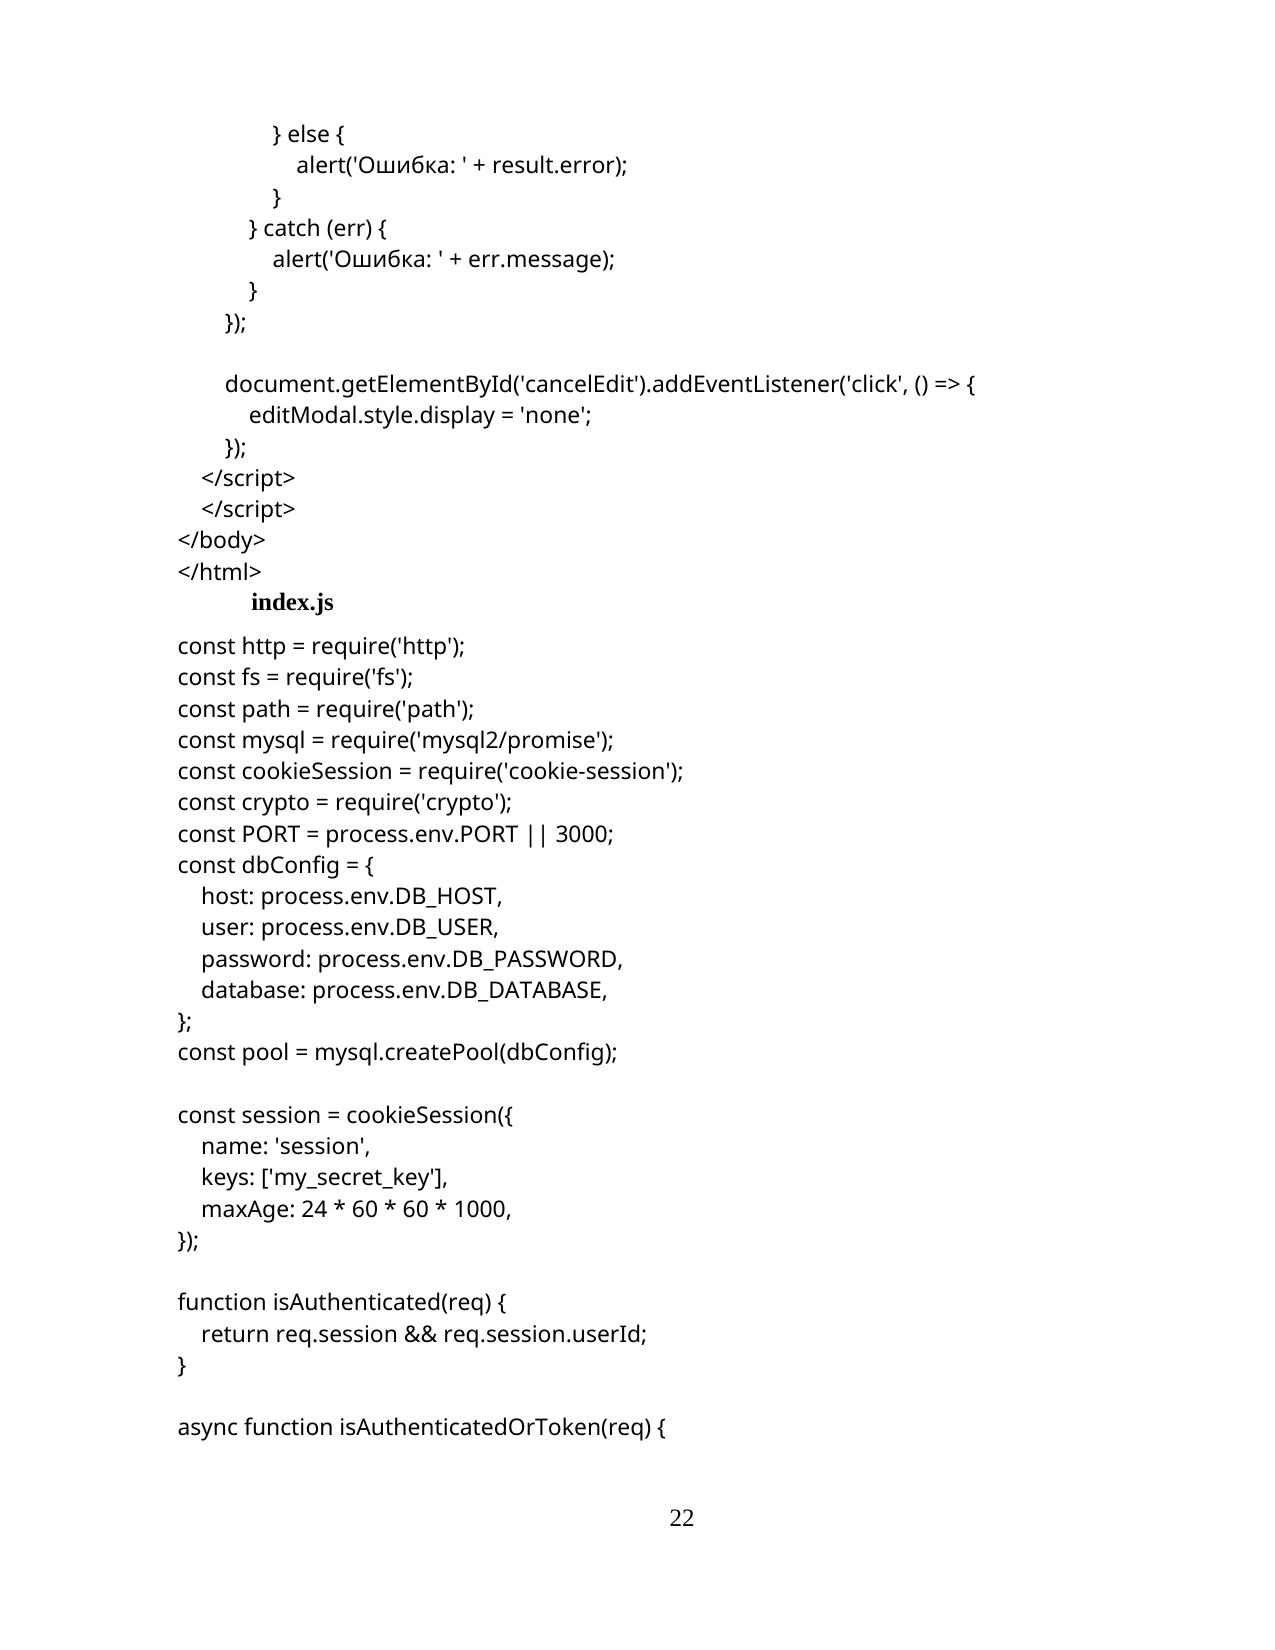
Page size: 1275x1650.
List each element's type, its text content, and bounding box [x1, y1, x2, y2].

text } catch (err) { [177, 212, 1186, 243]
text </script> [177, 462, 1186, 493]
text const dbConfig = { [177, 849, 1186, 880]
text return req.session && req.session.userId; [177, 1317, 1186, 1349]
text const crypto = require('crypto'); [177, 786, 1186, 817]
text async function isAuthenticatedOrToken(req) { [177, 1411, 1186, 1442]
text const session = cookieSession({ [177, 1099, 1186, 1130]
text alert('Ошибка: ' + err.message); [177, 243, 1186, 274]
text } [177, 181, 1186, 212]
text document.getElementById('cancelEdit').addEventListener('click', () => { [177, 368, 1186, 399]
text user: process.env.DB_USER, [177, 911, 1186, 942]
text const pool = mysql.createPool(dbConfig); [177, 1036, 1186, 1067]
text </html> [177, 556, 1186, 587]
text function isAuthenticated(req) { [177, 1286, 1186, 1317]
text editModal.style.display = 'none'; [177, 399, 1186, 431]
text const PORT = process.env.PORT || 3000; [177, 817, 1186, 849]
text name: 'session', [177, 1130, 1186, 1161]
text const http = require('http'); [177, 630, 1186, 661]
text const mysql = require('mysql2/promise'); [177, 724, 1186, 755]
text } else { [177, 118, 1186, 149]
text } [177, 274, 1186, 306]
text index.js [177, 587, 1186, 616]
text host: process.env.DB_HOST, [177, 880, 1186, 911]
text const cookieSession = require('cookie-session'); [177, 755, 1186, 786]
text const path = require('path'); [177, 692, 1186, 724]
text maxAge: 24 * 60 * 60 * 1000, [177, 1192, 1186, 1224]
text }); [177, 306, 1186, 337]
text keys: ['my_secret_key'], [177, 1161, 1186, 1192]
text }); [177, 431, 1186, 462]
text }); [177, 1224, 1186, 1255]
text alert('Ошибка: ' + result.error); [177, 149, 1186, 181]
text }; [177, 1005, 1186, 1036]
text password: process.env.DB_PASSWORD, [177, 942, 1186, 974]
text const fs = require('fs'); [177, 661, 1186, 692]
text } [177, 1349, 1186, 1380]
text </script> [177, 493, 1186, 524]
text </body> [177, 524, 1186, 556]
text database: process.env.DB_DATABASE, [177, 974, 1186, 1005]
